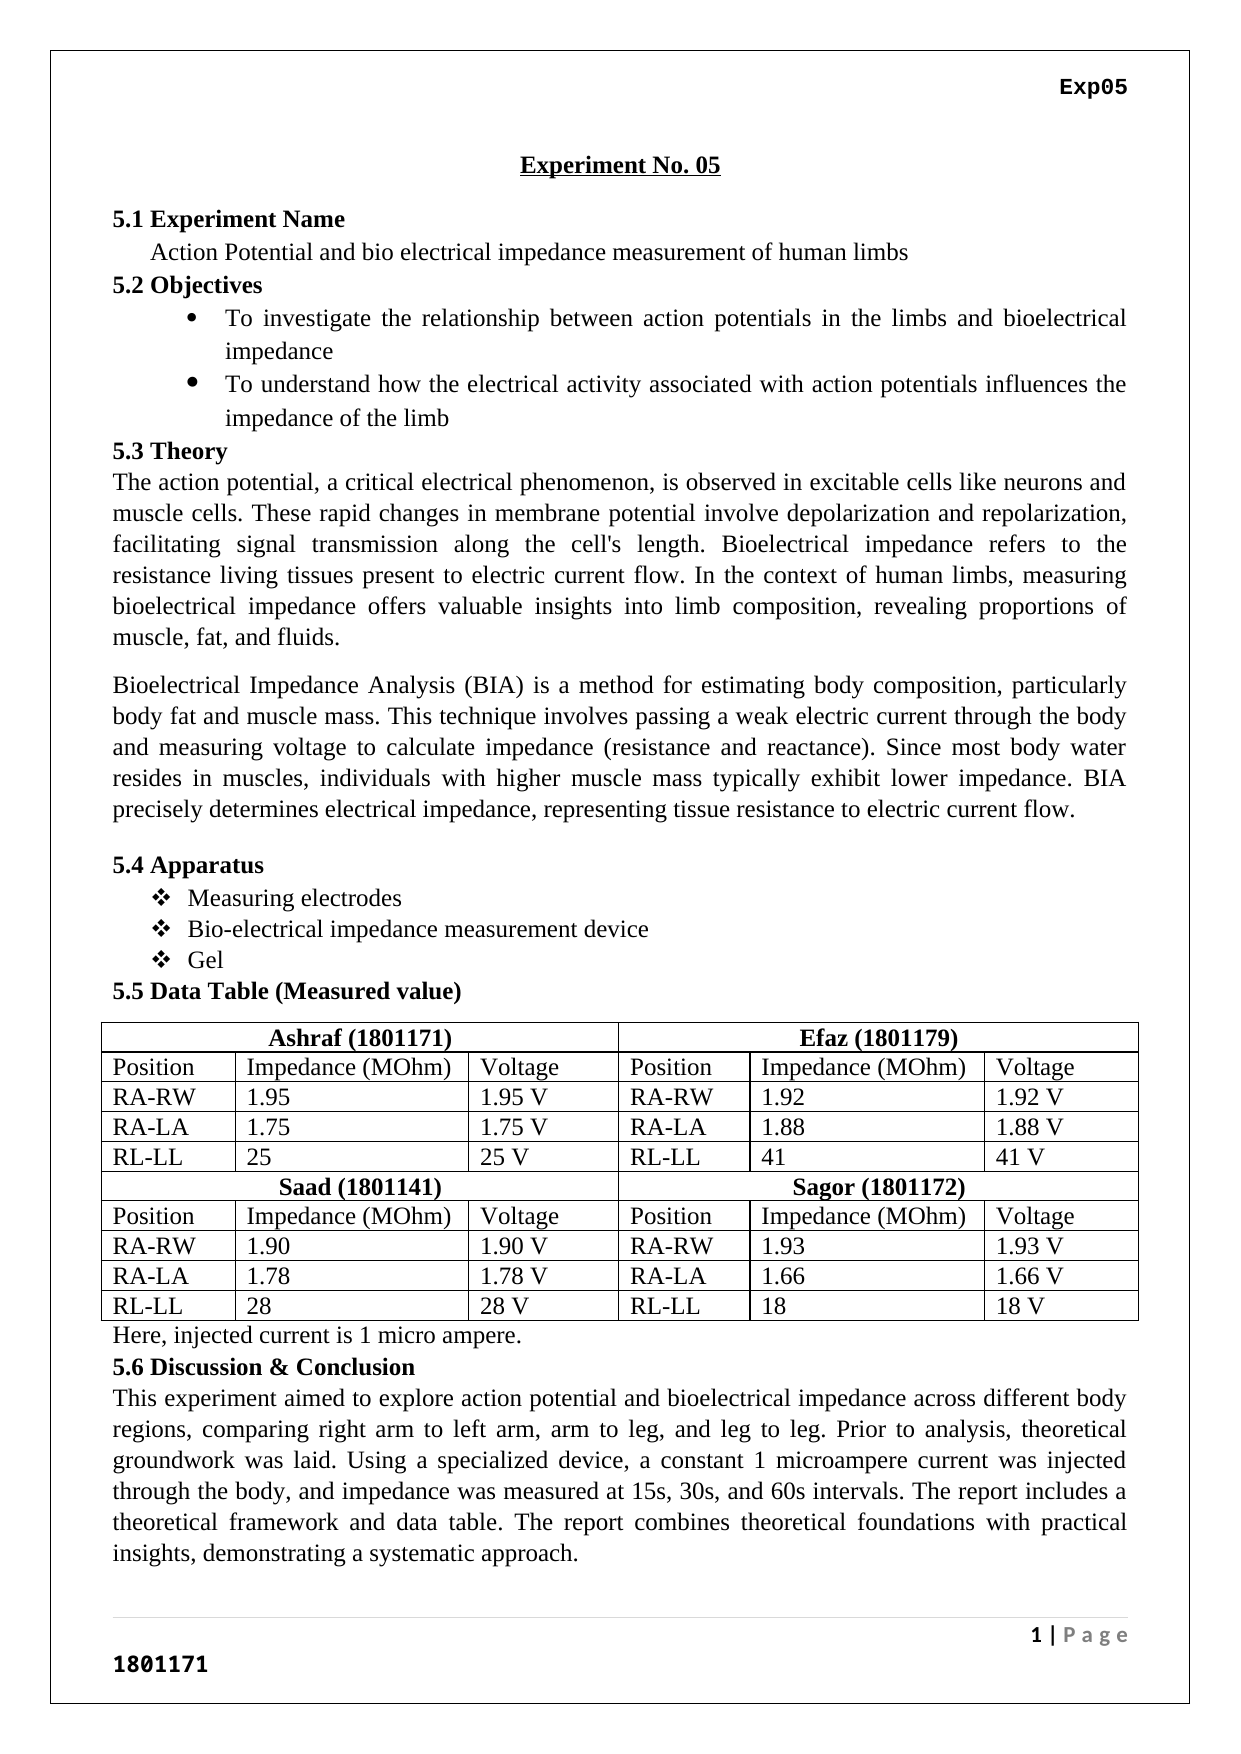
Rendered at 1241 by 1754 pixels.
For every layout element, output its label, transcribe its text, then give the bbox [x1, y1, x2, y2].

table_cell Impedance (MOhm) [236, 1201, 468, 1230]
table_cell Position [102, 1053, 235, 1081]
table_cell RA-LA [102, 1112, 235, 1141]
table_cell Position [619, 1201, 749, 1230]
table_cell 1.95 V [469, 1082, 618, 1111]
table_cell 1.93 V [985, 1231, 1138, 1260]
table_cell RL-LL [102, 1142, 235, 1171]
table_cell 1.66 V [985, 1261, 1138, 1290]
table_cell 1.95 [236, 1082, 468, 1111]
table_cell RA-LA [102, 1261, 235, 1290]
table_cell Voltage [469, 1201, 618, 1230]
table_cell 1.78 [236, 1261, 468, 1290]
table_cell 25 [236, 1142, 468, 1171]
table_cell 1.88 V [985, 1112, 1138, 1141]
table_header Efaz (1801179) [619, 1023, 1138, 1051]
table_cell Sagor (1801172) [619, 1172, 1138, 1200]
text Bioelectrical Impedance Analysis (BIA) is a method for estimating body composition, particularly body fat and muscle mass. This technique involves passing a weak electric current through the body and measuring voltage to calculate impedance (resistance and reactance). Since most body water resides in muscles, individuals with higher muscle mass typically exhibit lower impedance. BIA precisely determines electrical impedance, representing tissue resistance to electric current flow. [112, 670, 1128, 823]
table_cell 41 [751, 1142, 984, 1171]
list Here, injected current is 1 micro ampere. [112, 1321, 1128, 1349]
table_cell Saad (1801141) [102, 1172, 618, 1200]
table_cell 1.75 V [469, 1112, 618, 1141]
table_cell 1.92 [751, 1082, 984, 1111]
text Experiment No. 05 [112, 150, 1128, 179]
list Action Potential and bio electrical impedance measurement of human limbs [150, 237, 1128, 266]
table_cell Impedance (MOhm) [236, 1053, 468, 1081]
table_cell 1.66 [751, 1261, 984, 1290]
text This experiment aimed to explore action potential and bioelectrical impedance across different body regions, comparing right arm to left arm, arm to leg, and leg to leg. Prior to analysis, theoretical groundwork was laid. Using a specialized device, a constant 1 microampere current was injected through the body, and impedance was measured at 15s, 30s, and 60s intervals. The report includes a theoretical framework and data table. The report combines theoretical foundations with practical insights, demonstrating a systematic approach. [112, 1383, 1128, 1567]
table_cell Impedance (MOhm) [751, 1053, 984, 1081]
table_cell RA-RW [102, 1231, 235, 1260]
table_cell Position [619, 1053, 749, 1081]
table_cell 28 V [469, 1291, 618, 1319]
list To understand how the electrical activity associated with action potentials influences the impedance of the limb [187, 369, 1128, 432]
list To investigate the relationship between action potentials in the limbs and bioelectrical impedance [187, 303, 1128, 364]
table_cell 18 V [985, 1291, 1138, 1319]
table_cell 1.90 [236, 1231, 468, 1260]
table_cell Voltage [469, 1053, 618, 1081]
list Experiment Name [112, 204, 1128, 232]
list Apparatus [112, 850, 1128, 879]
table_cell Impedance (MOhm) [751, 1201, 984, 1230]
list Discussion & Conclusion [112, 1352, 1128, 1380]
table_header Ashraf (1801171) [102, 1023, 618, 1051]
table_cell 1.93 [751, 1231, 984, 1260]
table_cell RA-LA [619, 1112, 749, 1141]
list Gel [150, 945, 1128, 974]
table_cell RA-RW [619, 1082, 749, 1111]
table_cell 1.75 [236, 1112, 468, 1141]
table_cell 18 [751, 1291, 984, 1319]
table_cell Voltage [985, 1053, 1138, 1081]
text The action potential, a critical electrical phenomenon, is observed in excitable cells like neurons and muscle cells. These rapid changes in membrane potential involve depolarization and repolarization, facilitating signal transmission along the cell's length. Bioelectrical impedance refers to the resistance living tissues present to electric current flow. In the context of human limbs, measuring bioelectrical impedance offers valuable insights into limb composition, revealing proportions of muscle, fat, and fluids. [112, 467, 1128, 651]
table_cell RL-LL [619, 1291, 749, 1319]
list Data Table (Measured value) [112, 976, 1128, 1005]
list Bio-electrical impedance measurement device [150, 914, 1128, 943]
table_cell RA-RW [102, 1082, 235, 1111]
table_cell 1.88 [751, 1112, 984, 1141]
table_cell 1.92 V [985, 1082, 1138, 1111]
table_cell Position [102, 1201, 235, 1230]
table_cell RL-LL [102, 1291, 235, 1319]
table_cell 41 V [985, 1142, 1138, 1171]
list Objectives [112, 270, 1128, 298]
table_cell RA-LA [619, 1261, 749, 1290]
table_cell 1.90 V [469, 1231, 618, 1260]
table_cell Voltage [985, 1201, 1138, 1230]
list Theory [112, 436, 1128, 464]
list Measuring electrodes [150, 883, 1128, 912]
table_cell RL-LL [619, 1142, 749, 1171]
table_cell 1.78 V [469, 1261, 618, 1290]
table_cell 25 V [469, 1142, 618, 1171]
table_cell RA-RW [619, 1231, 749, 1260]
table_cell 28 [236, 1291, 468, 1319]
